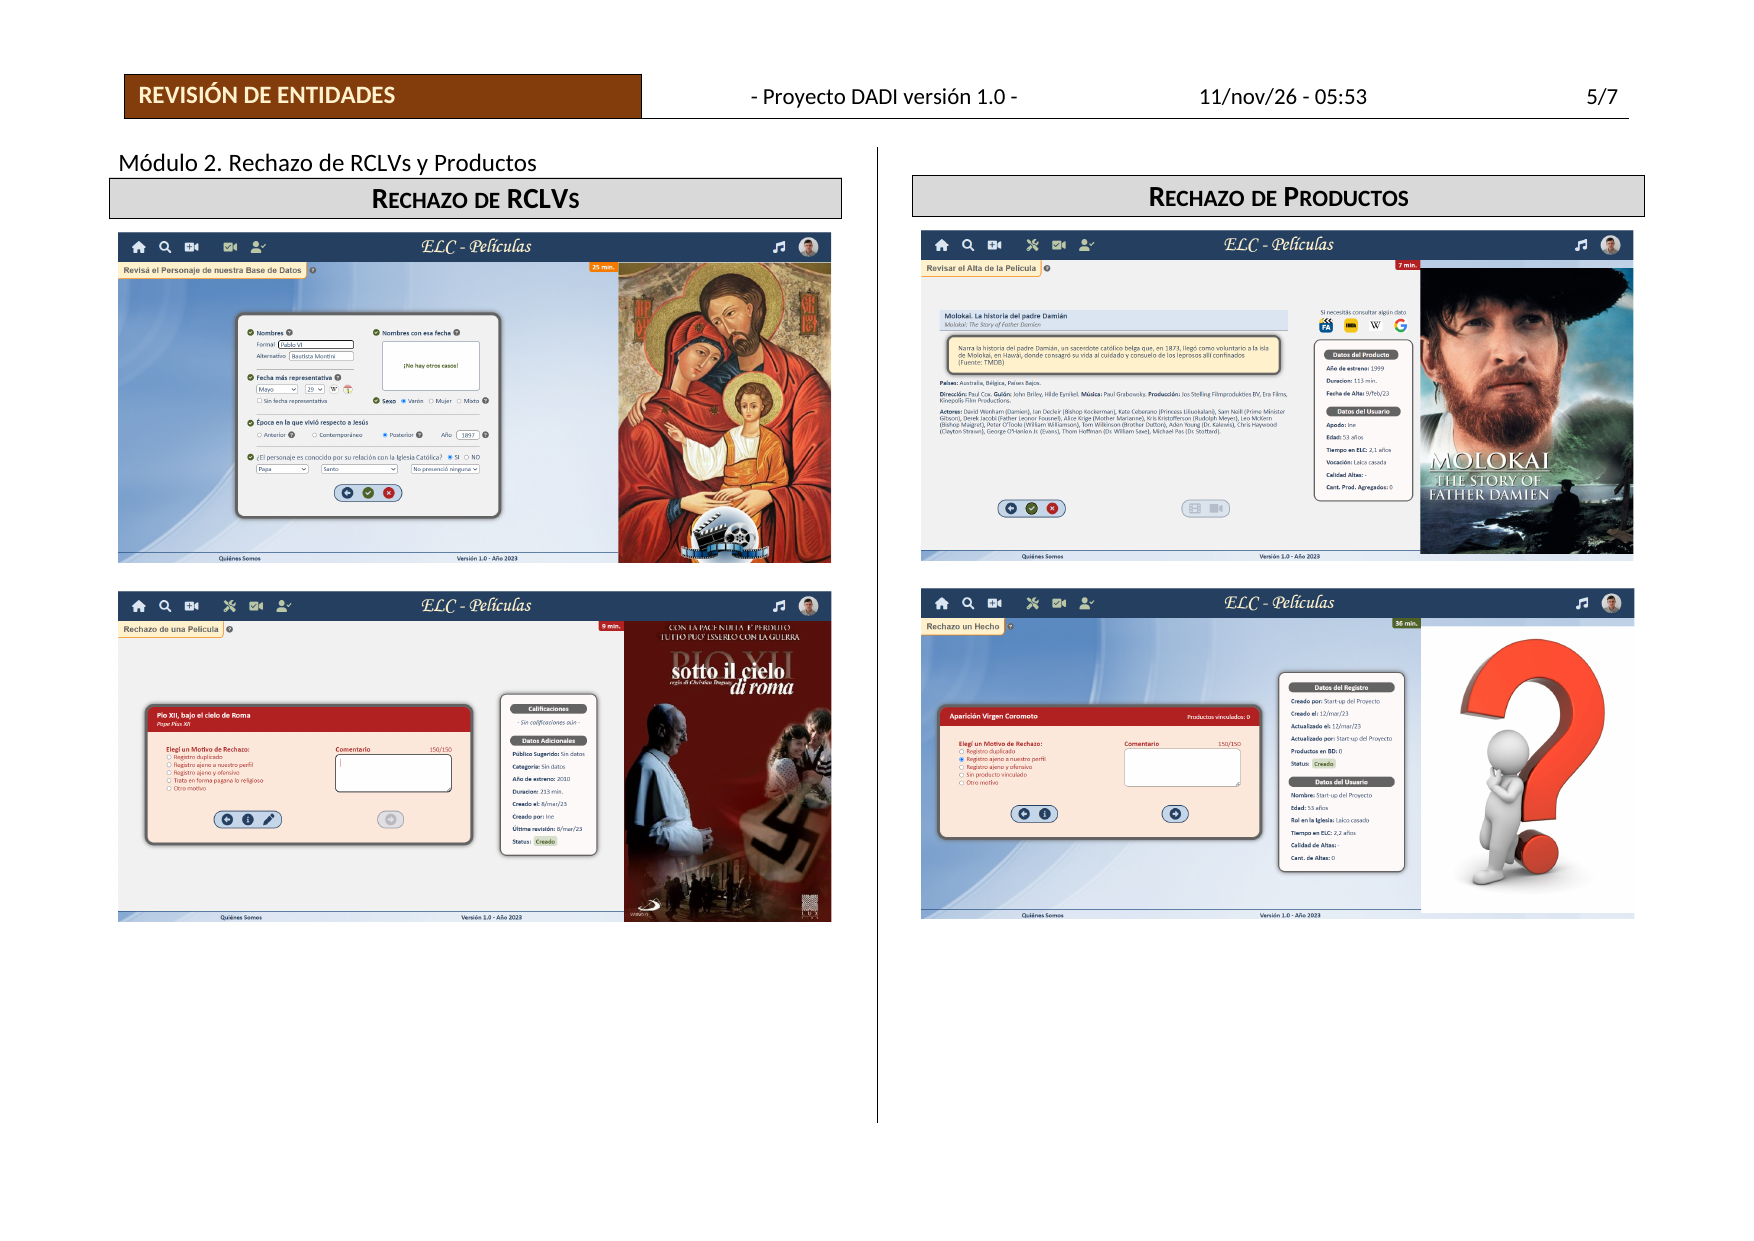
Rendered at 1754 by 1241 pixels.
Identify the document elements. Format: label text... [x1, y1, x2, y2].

subtitle Rechazo de Productos [913, 176, 1644, 216]
subtitle Rechazo de RCLVs y Productos [118, 147, 833, 177]
picture [921, 229, 1634, 561]
subtitle Rechazo de RCLVs [110, 179, 841, 218]
picture [118, 590, 832, 922]
picture [921, 588, 1635, 919]
picture [118, 231, 832, 563]
